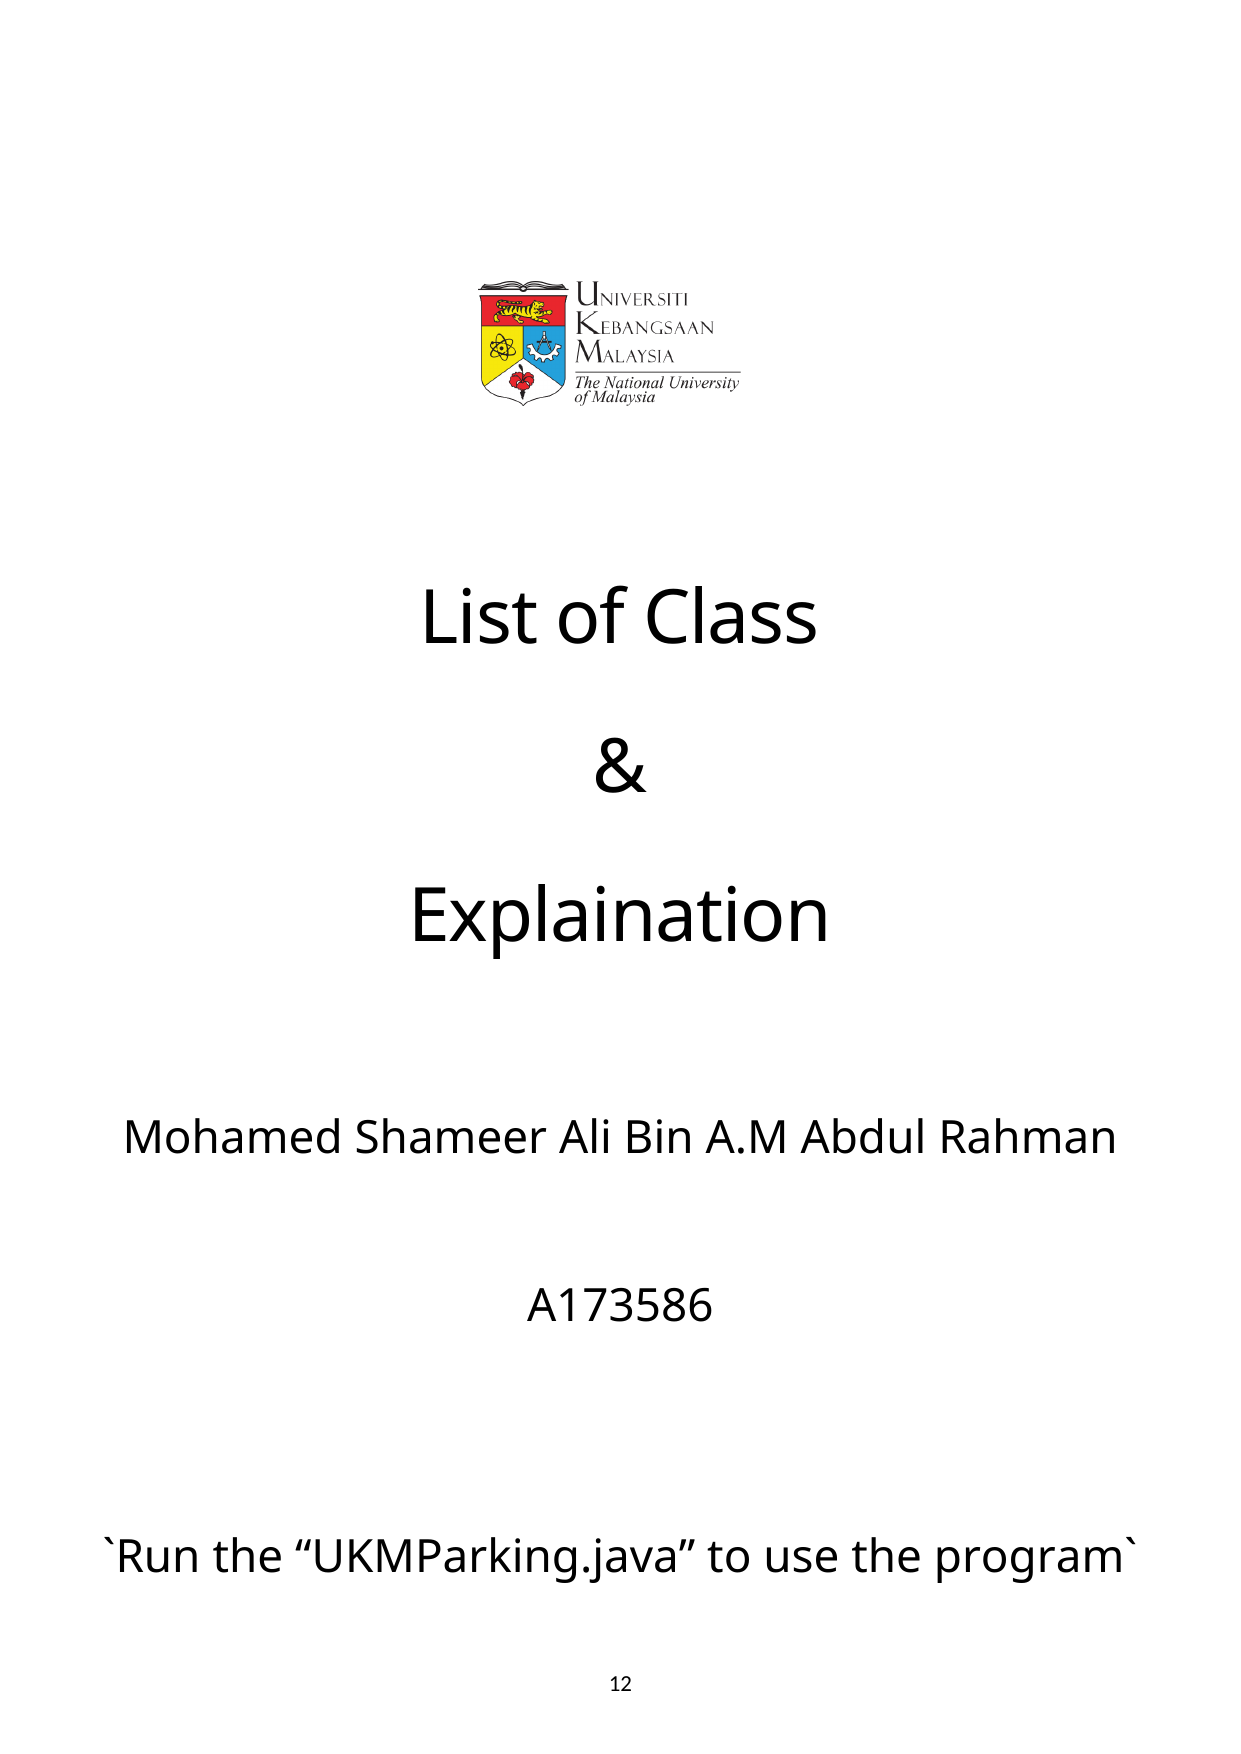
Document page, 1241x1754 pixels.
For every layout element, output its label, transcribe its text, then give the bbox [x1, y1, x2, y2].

title Explaination [75, 861, 1165, 963]
title & [75, 712, 1165, 814]
text A173586 [75, 1272, 1165, 1334]
title List of Class [75, 563, 1165, 665]
text `Run the “UKMParking.java” to use the program` [75, 1524, 1165, 1586]
picture [477, 281, 763, 406]
text Mohamed Shameer Ali Bin A.M Abdul Rahman [75, 1104, 1165, 1167]
